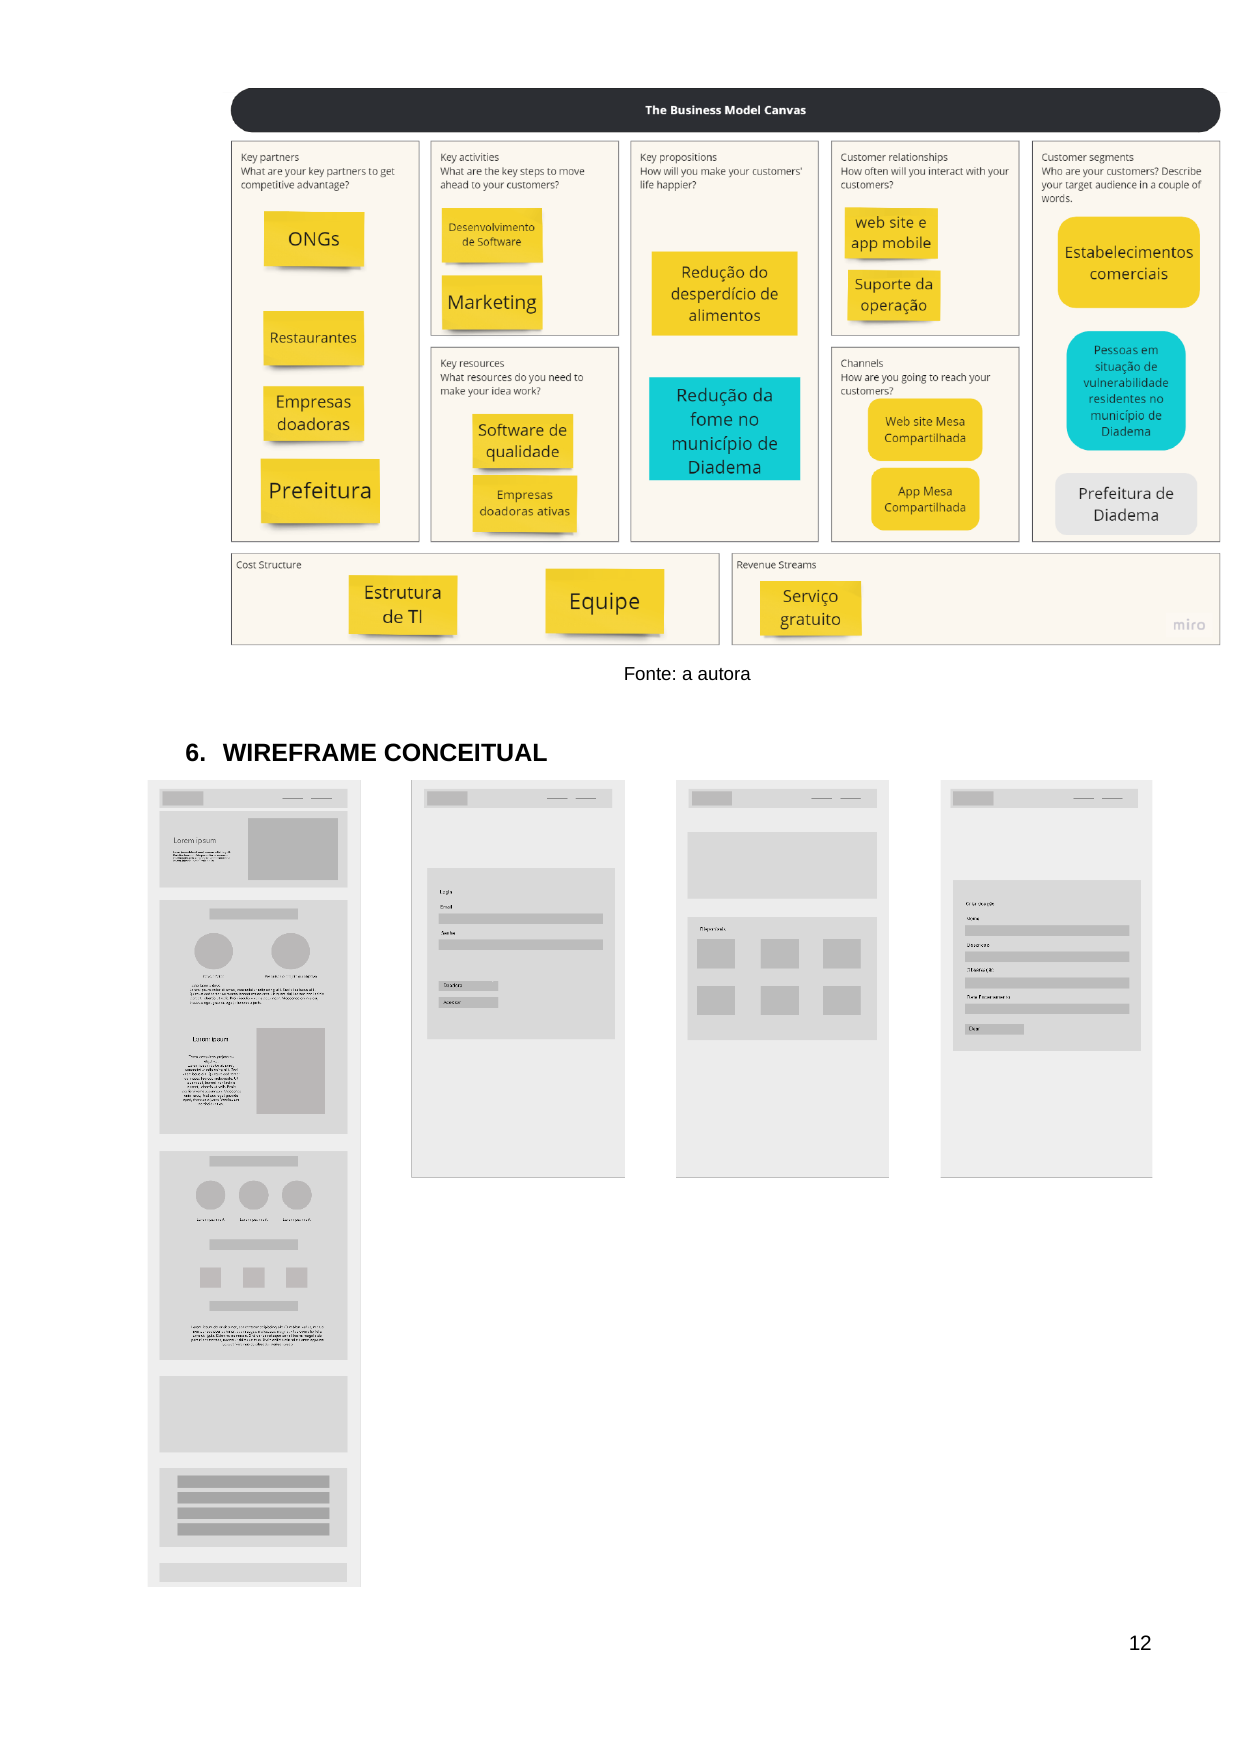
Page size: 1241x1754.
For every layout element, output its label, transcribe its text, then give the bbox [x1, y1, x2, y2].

picture [147, 780, 1153, 1587]
list WIREFRAME CONCEITUAL [185, 738, 1152, 766]
picture [222, 88, 1228, 653]
text Fonte: a autora [223, 662, 1152, 684]
